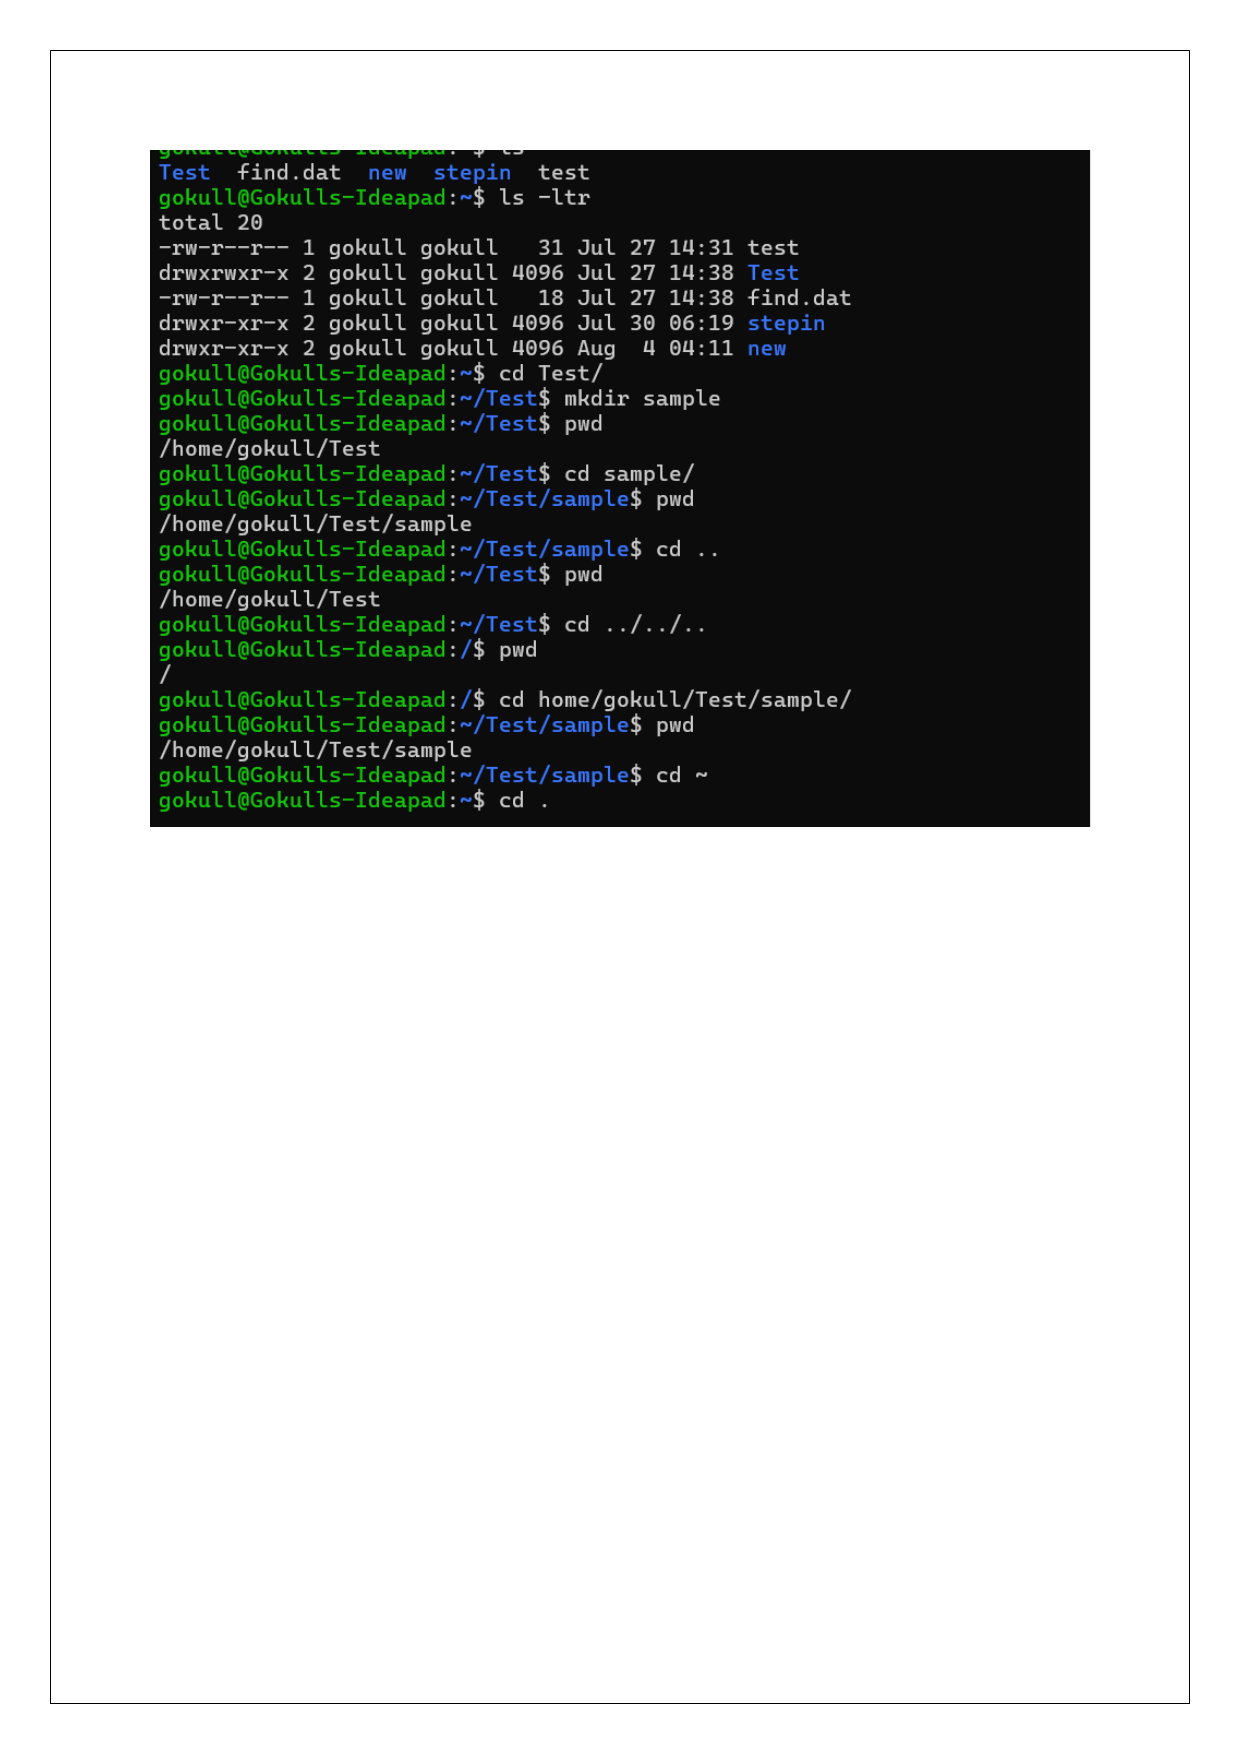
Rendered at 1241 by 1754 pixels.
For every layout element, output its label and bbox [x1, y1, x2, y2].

picture [150, 150, 1091, 827]
